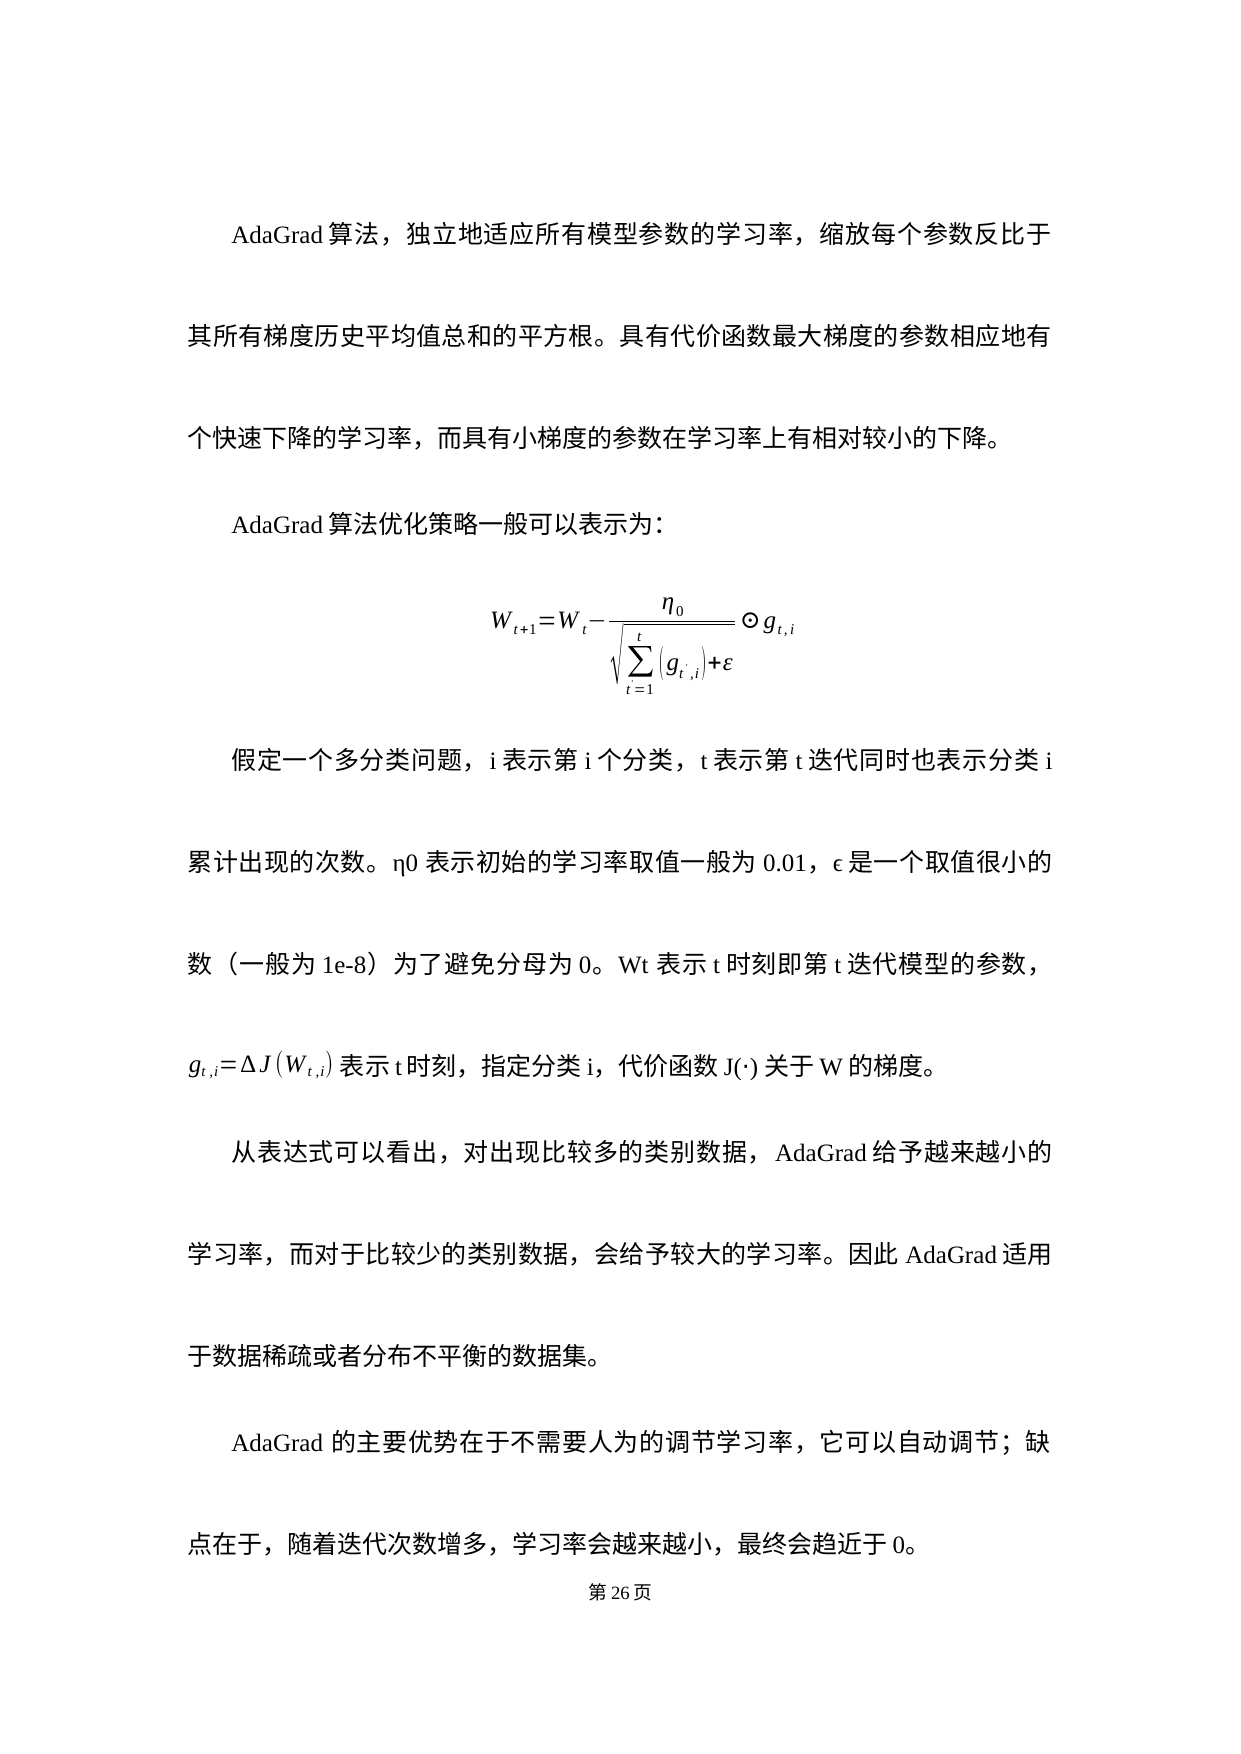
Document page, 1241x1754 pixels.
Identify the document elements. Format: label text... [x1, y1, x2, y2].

text AdaGrad算法优化策略一般可以表示为： [187, 489, 1053, 557]
text AdaGrad算法，独立地适应所有模型参数的学习率，缩放每个参数反比于其所有梯度历史平均值总和的平方根。具有代价函数最大梯度的参数相应地有个快速下降的学习率，而具有小梯度的参数在学习率上有相对较小的下降。 [187, 199, 1053, 471]
text 假定一个多分类问题，i表示第i个分类，t表示第t迭代同时也表示分类i累计出现的次数。η0 表示初始的学习率取值一般为0.01，ϵ是一个取值很小的数（一般为1e-8）为了避免分母为0。Wt 表示t时刻即第t迭代模型的参数， 表示t时刻，指定分类i，代价函数J(⋅) 关于W的梯度。 [187, 725, 1053, 1098]
text 从表达式可以看出，对出现比较多的类别数据，AdaGrad给予越来越小的学习率，而对于比较少的类别数据，会给予较大的学习率。因此AdaGrad适用于数据稀疏或者分布不平衡的数据集。 [187, 1117, 1053, 1388]
text AdaGrad 的主要优势在于不需要人为的调节学习率，它可以自动调节；缺点在于，随着迭代次数增多，学习率会越来越小，最终会趋近于0。 [187, 1406, 1053, 1576]
